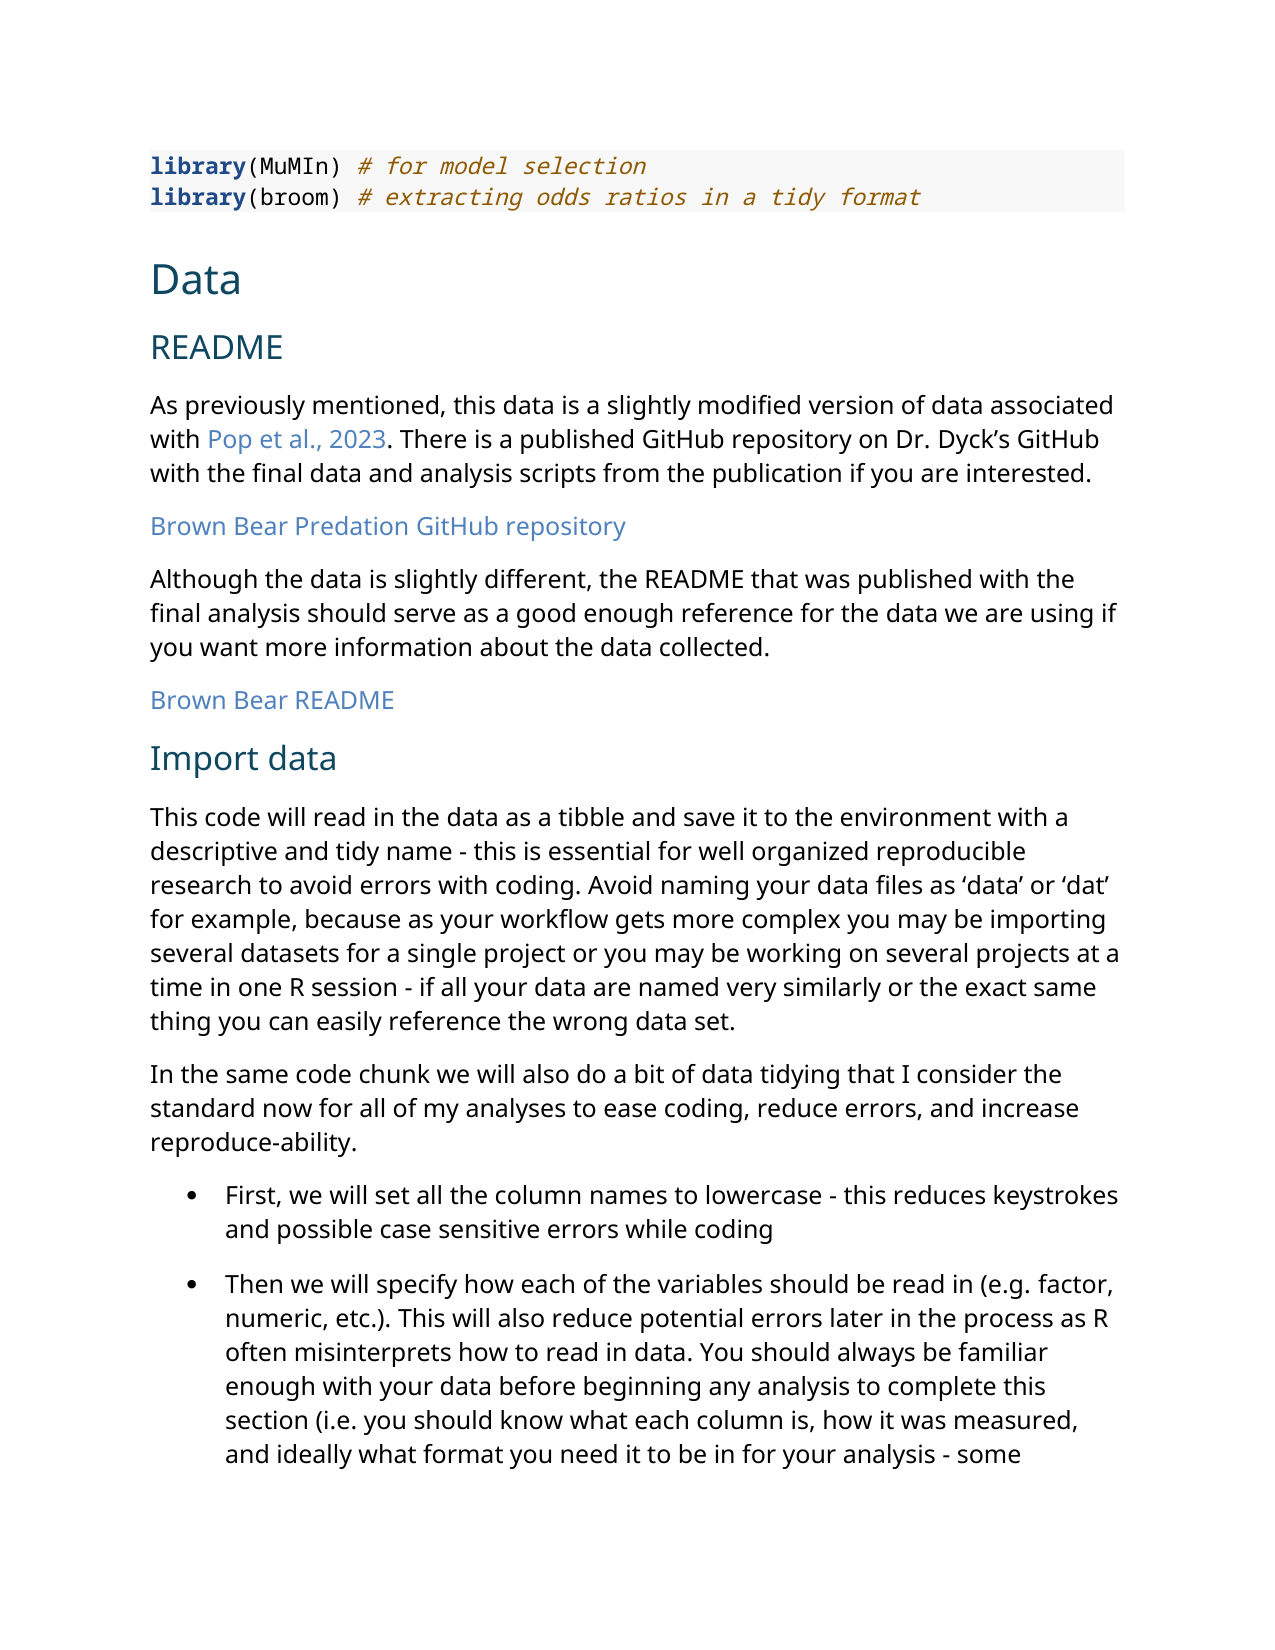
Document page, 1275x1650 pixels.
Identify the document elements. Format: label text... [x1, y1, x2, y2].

subtitle Import data [150, 735, 1125, 781]
text This code will read in the data as a tibble and save it to the environment with a descriptive and tidy name - this is essential for well organized reproducible research to avoid errors with coding. Avoid naming your data files as ‘data’ or ‘dat’ for example, because as your workflow gets more complex you may be importing several datasets for a single project or you may be working on several projects at a time in one R session - if all your data are named very similarly or the exact same thing you can easily reference the wrong data set. [150, 799, 1125, 1038]
text Although the data is slightly different, the README that was published with the final analysis should serve as a good enough reference for the data we are using if you want more information about the data collected. [150, 561, 1125, 663]
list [187, 1266, 1125, 1471]
subtitle Data [150, 250, 1125, 307]
list First, we will set all the column names to lowercase - this reduces keystrokes and possible case sensitive errors while coding [187, 1177, 1125, 1246]
text In the same code chunk we will also do a bit of data tidying that I consider the standard now for all of my analyses to ease coding, reduce errors, and increase reproduce-ability. [150, 1056, 1125, 1159]
text Brown Bear Predation GitHub repository [150, 508, 1125, 543]
text As previously mentioned, this data is a slightly modified version of data associated with Pop et al., 2023. There is a published GitHub repository on Dr. Dyck’s GitHub with the final data and analysis scripts from the publication if you are interested. [150, 388, 1125, 490]
text Brown Bear README [150, 682, 1125, 716]
subtitle README [150, 323, 1125, 369]
